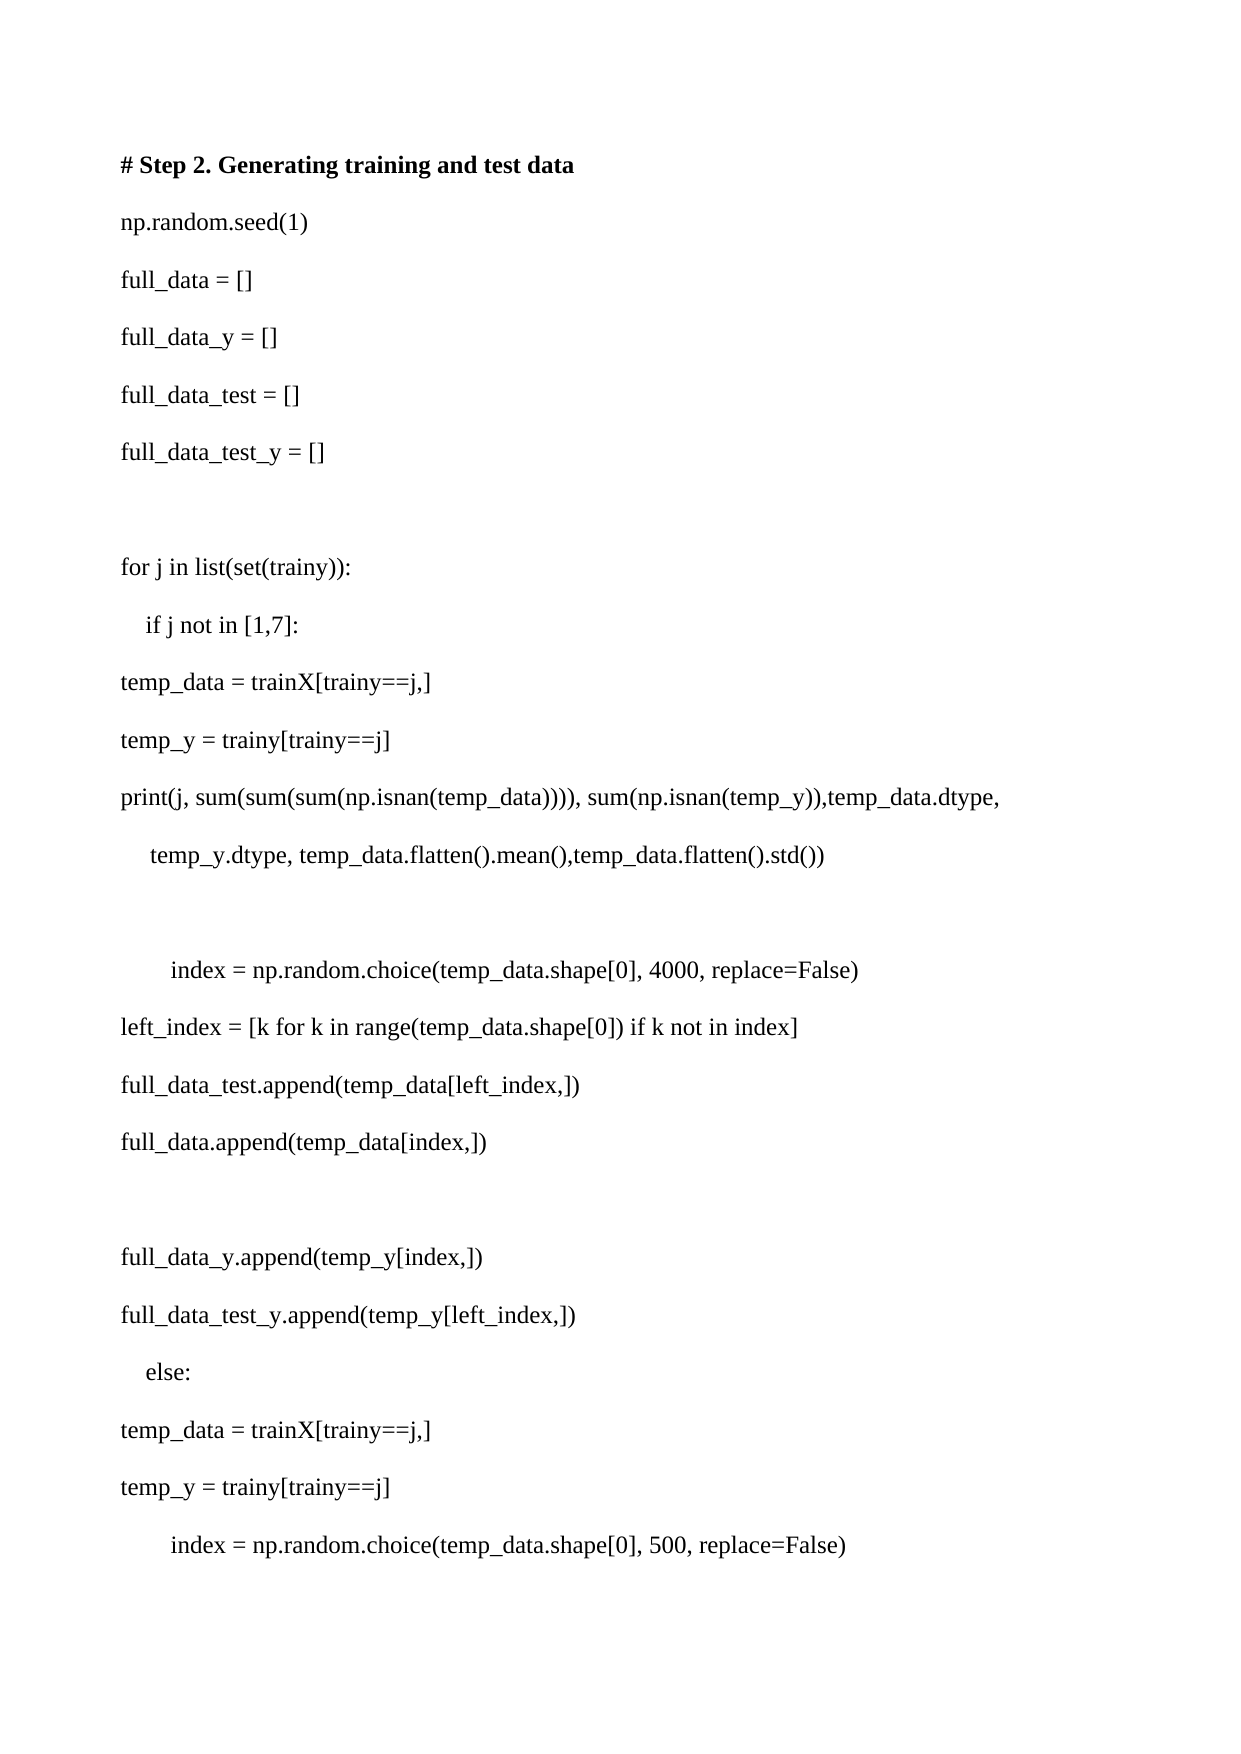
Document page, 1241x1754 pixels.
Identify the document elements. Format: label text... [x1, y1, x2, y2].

text # Step 2. Generating training and test data [120, 150, 1090, 179]
text temp_y = trainy[trainy==j] [120, 1472, 1090, 1501]
text full_data_test_y.append(temp_y[left_index,]) [120, 1300, 1090, 1329]
text full_data.append(temp_data[index,]) [120, 1127, 1090, 1156]
text full_data_test.append(temp_data[left_index,]) [120, 1070, 1090, 1099]
text full_data_y = [] [120, 322, 1090, 351]
text full_data_y.append(temp_y[index,]) [120, 1242, 1090, 1271]
text index = np.random.choice(temp_data.shape[0], 4000, replace=False) [120, 955, 1090, 984]
text full_data_test_y = [] [120, 437, 1090, 466]
text left_index = [k for k in range(temp_data.shape[0]) if k not in index] [120, 1012, 1090, 1041]
text else: [120, 1357, 1090, 1386]
text full_data_test = [] [120, 380, 1090, 409]
text index = np.random.choice(temp_data.shape[0], 500, replace=False) [120, 1530, 1090, 1559]
text if j not in [1,7]: [120, 610, 1090, 639]
text full_data = [] [120, 265, 1090, 294]
text temp_y = trainy[trainy==j] [120, 725, 1090, 754]
text print(j, sum(sum(sum(np.isnan(temp_data)))), sum(np.isnan(temp_y)),temp_data.dtype, temp_y.dtype, temp_data.flatten().mean(),temp_data.flatten().std()) [120, 782, 1090, 869]
text temp_data = trainX[trainy==j,] [120, 1415, 1090, 1444]
text np.random.seed(1) [120, 207, 1090, 236]
text for j in list(set(trainy)): [120, 552, 1090, 581]
text temp_data = trainX[trainy==j,] [120, 667, 1090, 696]
